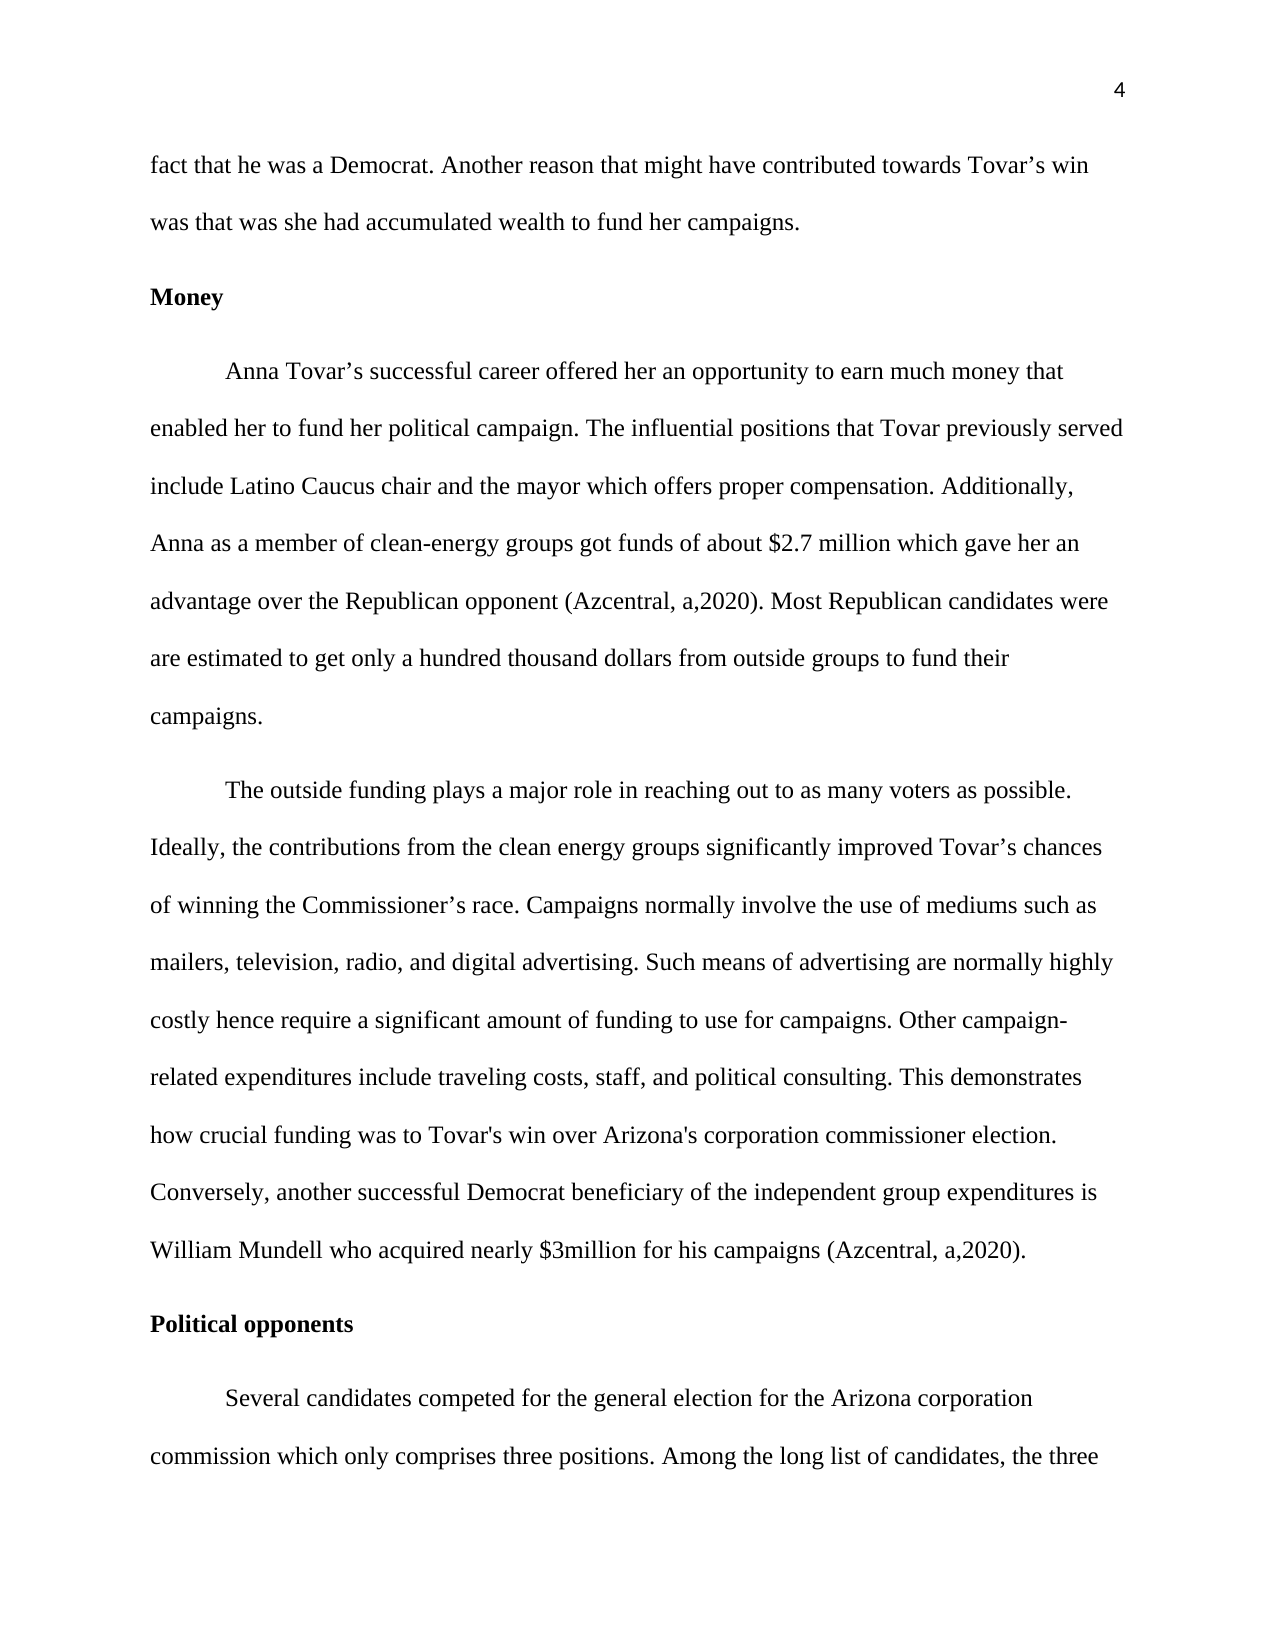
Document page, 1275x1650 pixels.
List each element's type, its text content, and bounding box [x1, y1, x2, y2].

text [150, 150, 1125, 236]
text Anna Tovar’s successful career offered her an opportunity to earn much money that enabled her to fund her political campaign. The influential positions that Tovar previously served include Latino Caucus chair and the mayor which offers proper compensation. Additionally, Anna as a member of clean-energy groups got funds of about $2.7 million which gave her an advantage over the Republican opponent (Azcentral, a,2020). Most Republican candidates were are estimated to get only a hundred thousand dollars from outside groups to fund their campaigns. [150, 356, 1125, 729]
text Money [150, 282, 1125, 310]
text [150, 1383, 1125, 1469]
text Political opponents [150, 1309, 1125, 1338]
text The outside funding plays a major role in reaching out to as many voters as possible. Ideally, the contributions from the clean energy groups significantly improved Tovar’s chances of winning the Commissioner’s race. Campaigns normally involve the use of mediums such as mailers, television, radio, and digital advertising. Such means of advertising are normally highly costly hence require a significant amount of funding to use for campaigns. Other campaign-related expenditures include traveling costs, staff, and political consulting. This demonstrates how crucial funding was to Tovar's win over Arizona's corporation commissioner election. Conversely, another successful Democrat beneficiary of the independent group expenditures is William Mundell who acquired nearly $3million for his campaigns (Azcentral, a,2020). [150, 775, 1125, 1264]
